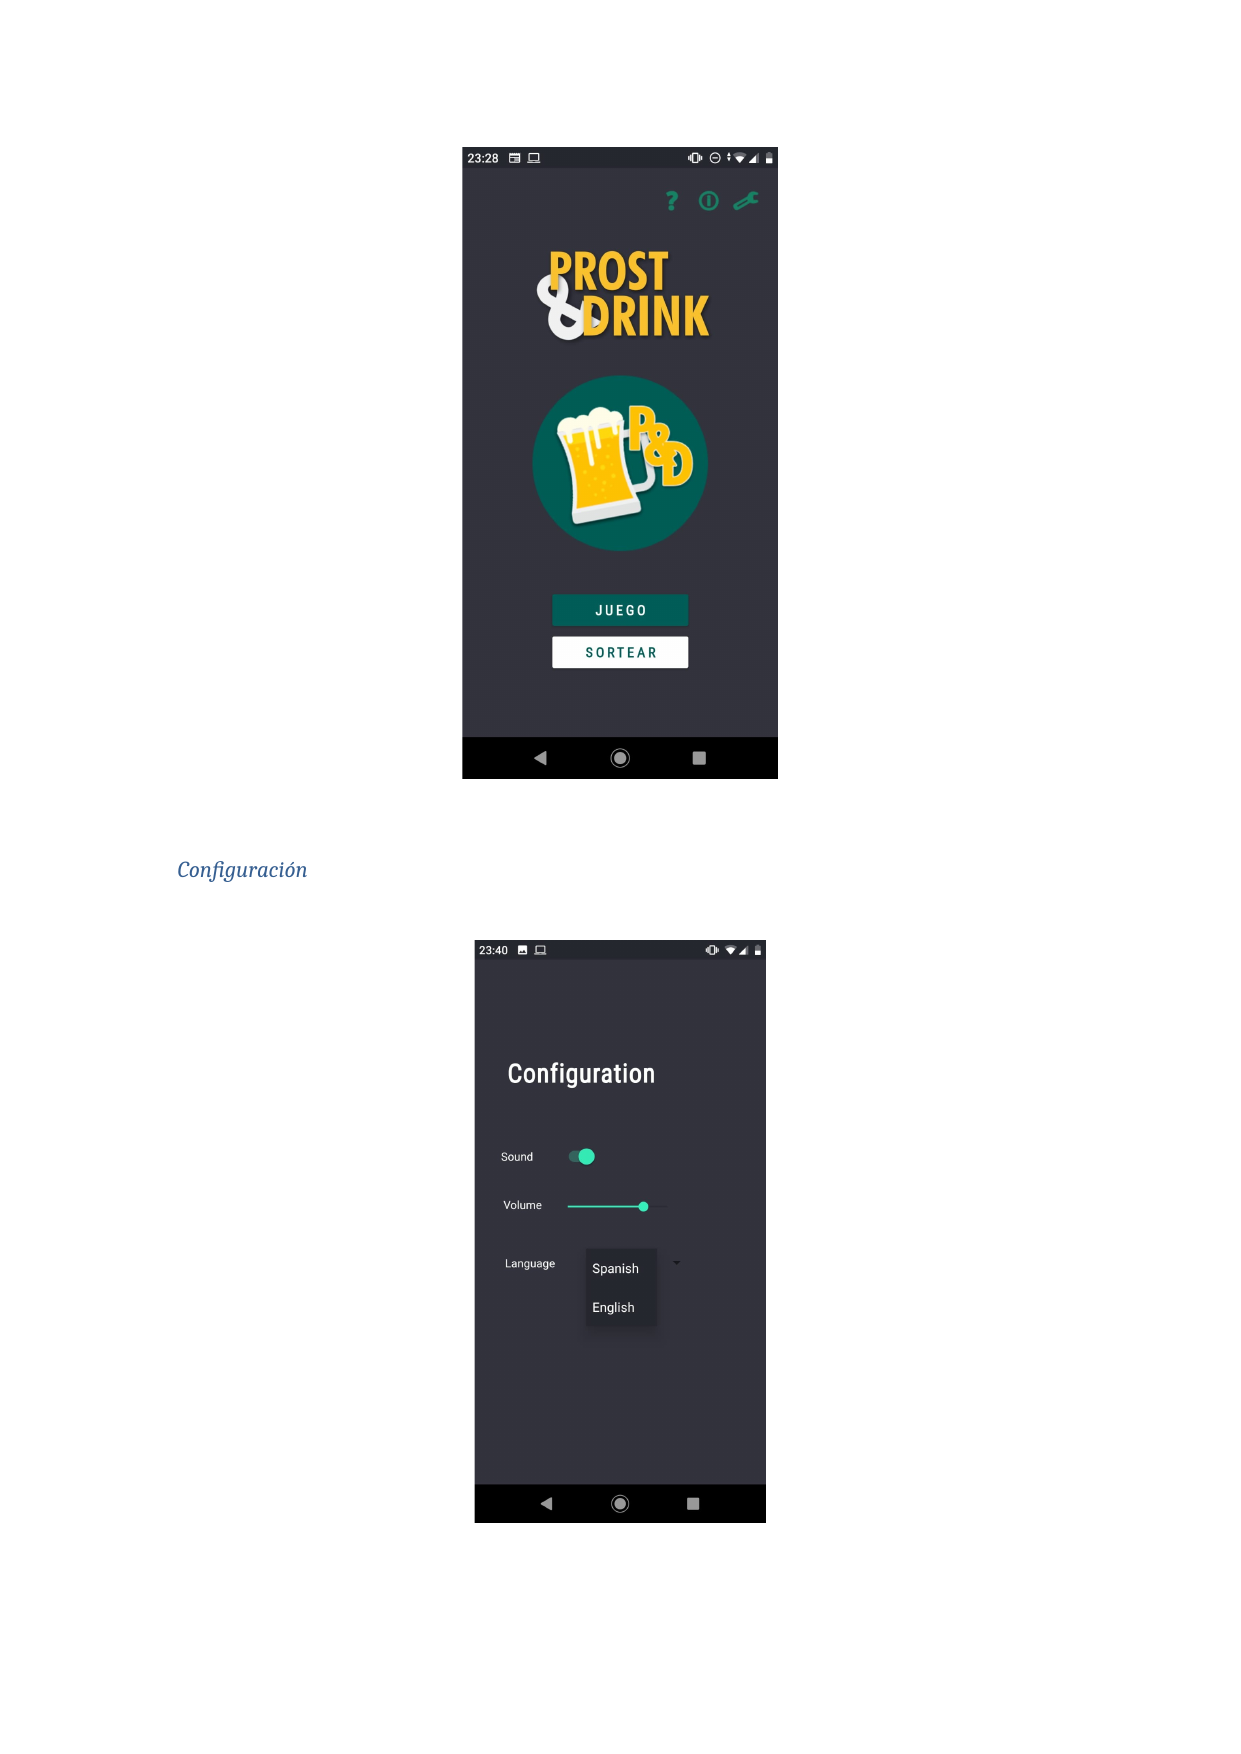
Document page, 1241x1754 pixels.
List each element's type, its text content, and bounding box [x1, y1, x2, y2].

picture [474, 940, 766, 1523]
picture [462, 147, 778, 779]
subtitle Configuración [177, 857, 1063, 883]
